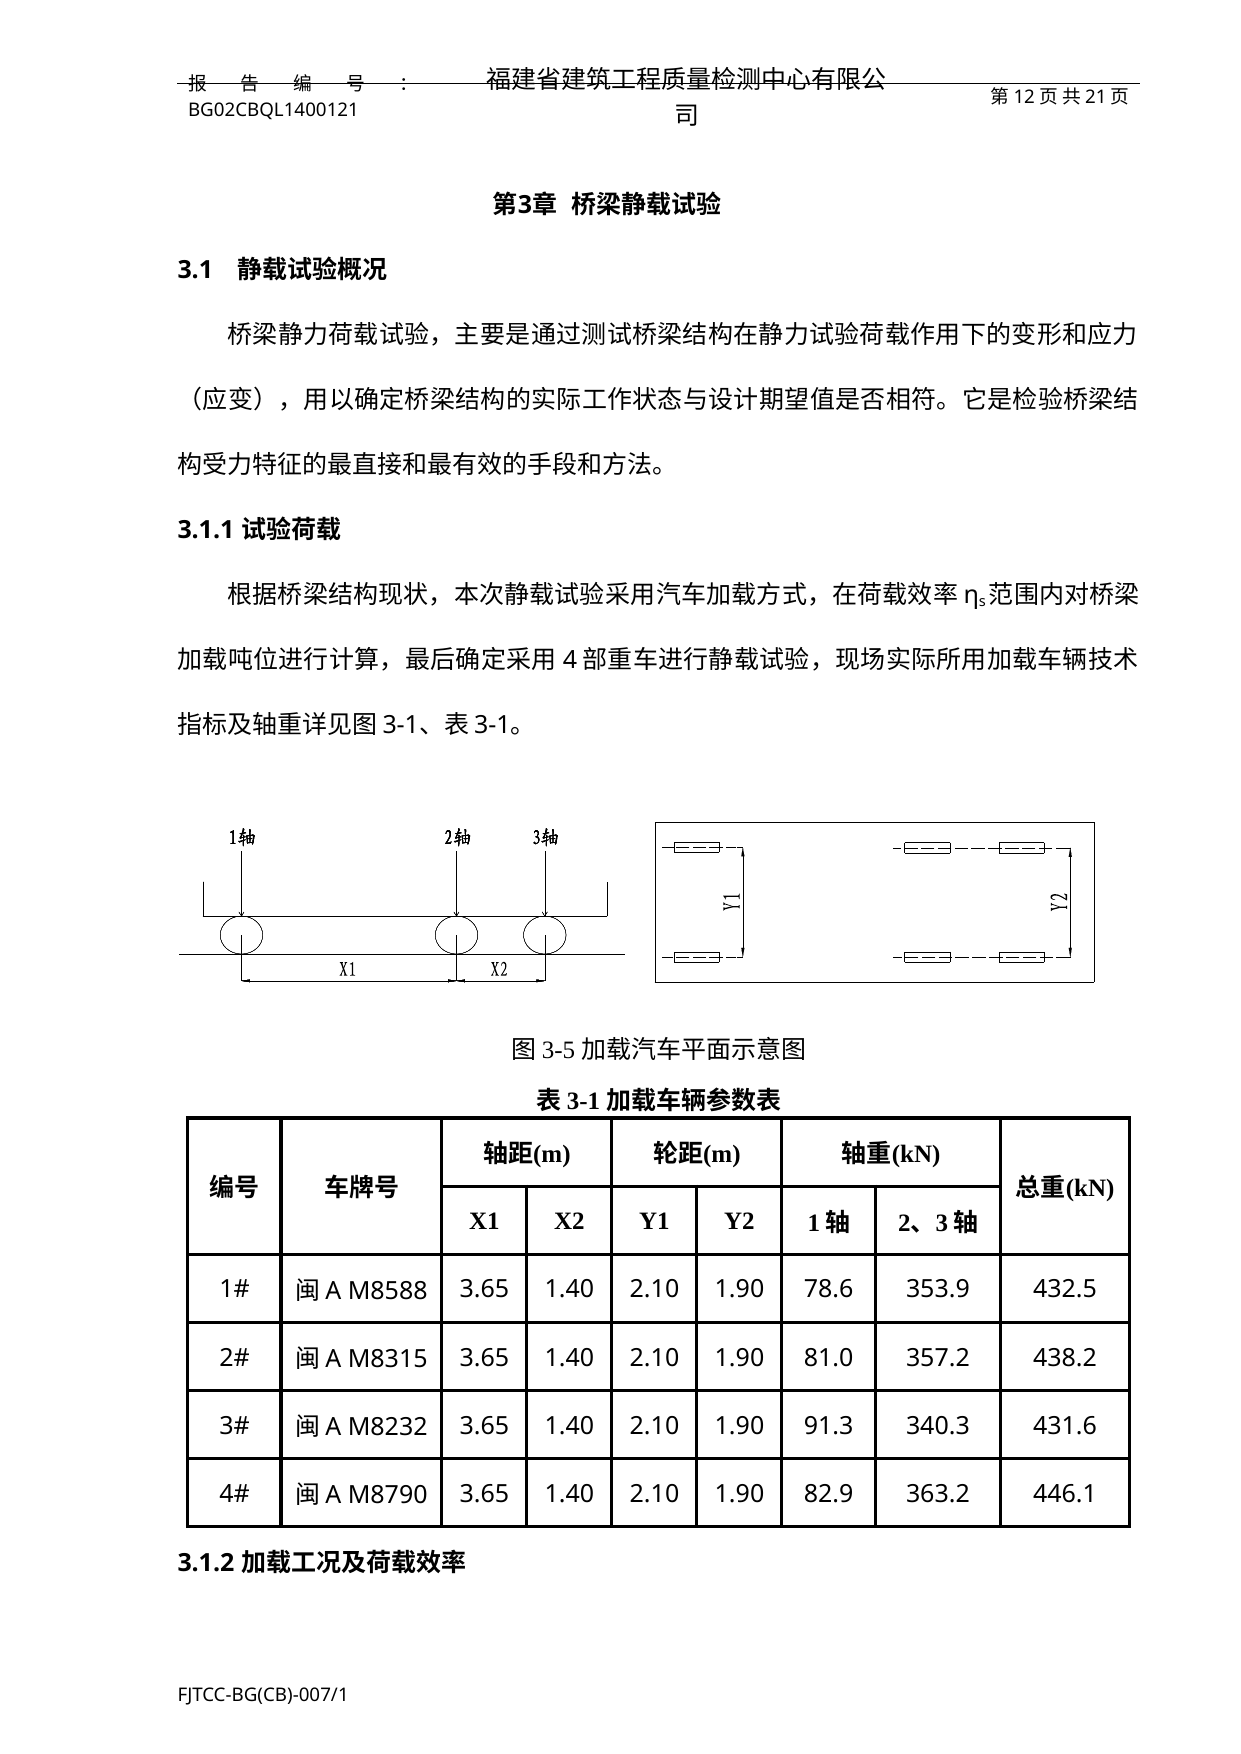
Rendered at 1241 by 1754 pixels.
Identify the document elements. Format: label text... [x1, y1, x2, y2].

table_cell 78.6 [783, 1256, 874, 1321]
table_cell 438.2 [1002, 1324, 1128, 1389]
text 3.1.2 加载工况及荷载效率 [177, 1528, 1140, 1593]
table_cell 1轴 [783, 1188, 874, 1253]
text 根据桥梁结构现状，本次静载试验采用汽车加载方式，在荷载效率ηs范围内对桥梁加载吨位进行计算，最后确定采用4部重车进行静载试验，现场实际所用加载车辆技术指标及轴重详见图3-1、表3-1。 [177, 560, 1140, 755]
table_cell Y2 [698, 1188, 780, 1253]
table_cell 1.90 [698, 1392, 780, 1457]
table_cell 4# [189, 1460, 279, 1525]
table_cell 2、3轴 [877, 1188, 999, 1253]
table_cell X1 [443, 1188, 525, 1253]
table_cell 446.1 [1002, 1460, 1128, 1525]
table_cell 闽A M8315 [283, 1324, 440, 1389]
table_cell Y1 [613, 1188, 695, 1253]
table_cell 357.2 [877, 1324, 999, 1389]
table_header 轮距(m) [613, 1120, 780, 1184]
table_cell 1# [189, 1256, 279, 1321]
table_cell 82.9 [783, 1460, 874, 1525]
table_cell 3.65 [443, 1256, 525, 1321]
table_cell 81.0 [783, 1324, 874, 1389]
table_header 轴距(m) [443, 1120, 610, 1184]
table_cell 1.40 [528, 1392, 610, 1457]
table_header 总重(kN) [1002, 1120, 1128, 1253]
table_cell 431.6 [1002, 1392, 1128, 1457]
table_cell 2.10 [613, 1460, 695, 1525]
subtitle 桥梁静载试验 [493, 105, 1140, 235]
text 3.1.1 试验荷载 [177, 495, 1140, 560]
table_cell 3.65 [443, 1460, 525, 1525]
subtitle 静载试验概况 [177, 235, 1140, 300]
table_cell 2.10 [613, 1324, 695, 1389]
table_cell 闽A M8232 [283, 1392, 440, 1457]
table_cell 3# [189, 1392, 279, 1457]
table_cell 1.40 [528, 1256, 610, 1321]
table_cell 432.5 [1002, 1256, 1128, 1321]
table_cell 363.2 [877, 1460, 999, 1525]
table_header 编号 [189, 1120, 279, 1253]
table_cell 1.90 [698, 1460, 780, 1525]
table_cell 1.90 [698, 1256, 780, 1321]
table_cell 3.65 [443, 1392, 525, 1457]
table_cell 闽A M8588 [283, 1256, 440, 1321]
table_cell 2.10 [613, 1256, 695, 1321]
table_cell 1.40 [528, 1324, 610, 1389]
table_cell 1.40 [528, 1460, 610, 1525]
table_cell 340.3 [877, 1392, 999, 1457]
table_cell 闽A M8790 [283, 1460, 440, 1525]
table_cell X2 [528, 1188, 610, 1253]
table_cell 1.90 [698, 1324, 780, 1389]
table_header 车牌号 [283, 1120, 440, 1253]
table_cell 91.3 [783, 1392, 874, 1457]
table_cell 3.65 [443, 1324, 525, 1389]
text 表 3-1 加载车辆参数表 [177, 1080, 1140, 1116]
table_header 轴重(kN) [783, 1120, 999, 1184]
table_cell 2.10 [613, 1392, 695, 1457]
table_cell 353.9 [877, 1256, 999, 1321]
table_cell 2# [189, 1324, 279, 1389]
text 桥梁静力荷载试验，主要是通过测试桥梁结构在静力试验荷载作用下的变形和应力（应变），用以确定桥梁结构的实际工作状态与设计期望值是否相符。它是检验桥梁结构受力特征的最直接和最有效的手段和方法。 [177, 300, 1140, 495]
